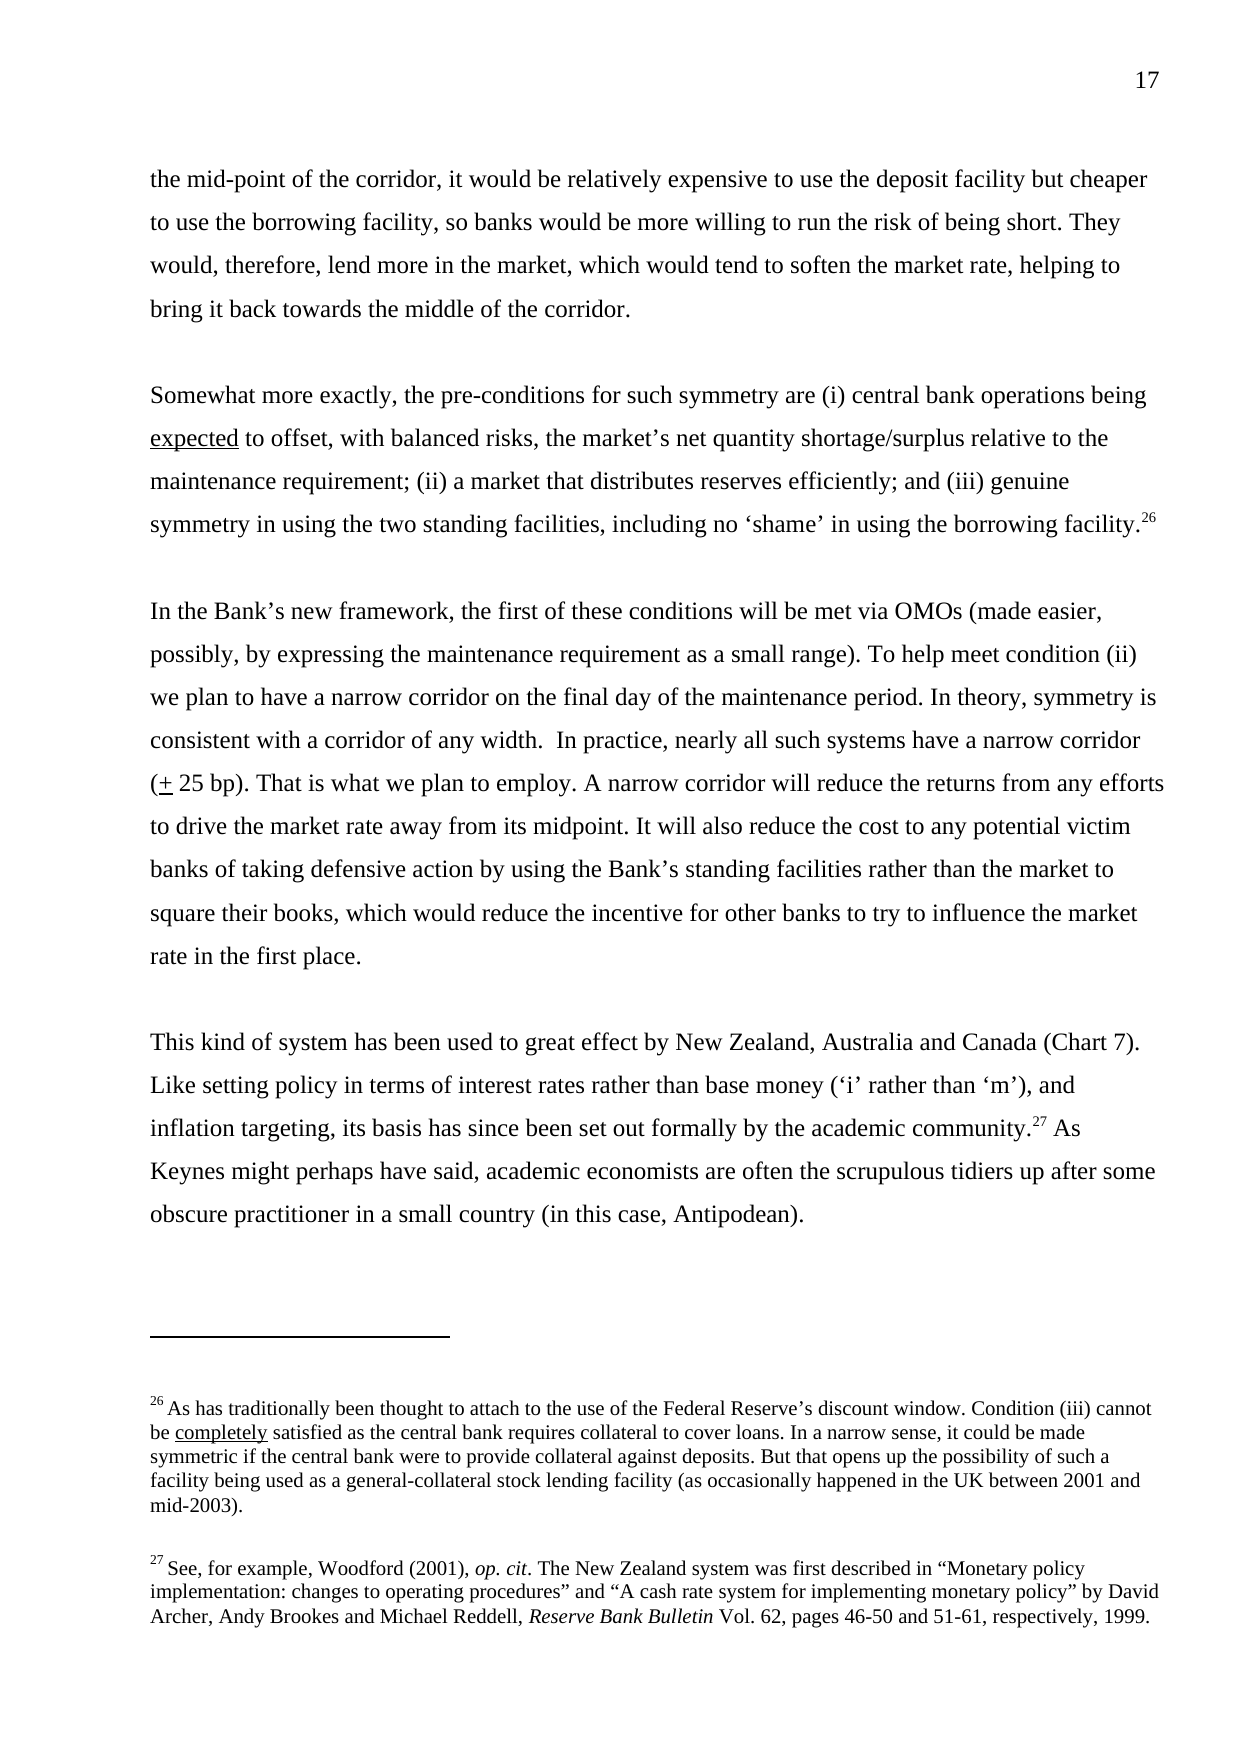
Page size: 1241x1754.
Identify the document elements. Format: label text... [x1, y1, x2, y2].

text 26 As has traditionally been thought to attach to the use of the Federal Reserve’s discount window. Condition (iii) cannot be completely satisfied as the central bank requires collateral to cover loans. In a narrow sense, it could be made symmetric if the central bank were to provide collateral against deposits. But that opens up the possibility of such a facility being used as a general-collateral stock lending facility (as occasionally happened in the UK between 2001 and mid-2003). [150, 1392, 1160, 1517]
text 27 See, for example, Woodford (2001), op. cit. The New Zealand system was first described in “Monetary policy implementation: changes to operating procedures” and “A cash rate system for implementing monetary policy” by David Archer, Andy Brookes and Michael Reddell, Reserve Bank Bulletin Vol. 62, pages 46-50 and 51-61, respectively, 1999. [150, 1551, 1162, 1628]
text This kind of system has been used to great effect by New Zealand, Australia and Canada (Chart 7). Like setting policy in terms of interest rates rather than base money (‘i’ rather than ‘m’), and inflation targeting, its basis has since been set out formally by the academic community.27 As Keynes might perhaps have said, academic economists are often the scrupulous tidiers up after some obscure practitioner in a small country (in this case, Antipodean). [150, 1027, 1158, 1228]
text In the Bank’s new framework, the first of these conditions will be met via OMOs (made easier, possibly, by expressing the maintenance requirement as a small range). To help meet condition (ii) we plan to have a narrow corridor on the final day of the maintenance period. In theory, symmetry is consistent with a corridor of any width. In practice, nearly all such systems have a narrow corridor (+ 25 bp). That is what we plan to employ. A narrow corridor will reduce the returns from any efforts to drive the market rate away from its midpoint. It will also reduce the cost to any potential victim banks of taking defensive action by using the Bank’s standing facilities rather than the market to square their books, which would reduce the incentive for other banks to try to influence the market rate in the first place. [150, 596, 1164, 969]
text the mid-point of the corridor, it would be relatively expensive to use the deposit facility but cheaper to use the borrowing facility, so banks would be more willing to run the risk of being short. They would, therefore, lend more in the market, which would tend to soften the market rate, helping to bring it back towards the middle of the corridor. [150, 164, 1150, 322]
text Somewhat more exactly, the pre-conditions for such symmetry are (i) central bank operations being expected to offset, with balanced risks, the market’s net quantity shortage/surplus relative to the maintenance requirement; (ii) a market that distributes reserves efficiently; and (iii) genuine symmetry in using the two standing facilities, including no ‘shame’ in using the borrowing facility.26 [150, 380, 1160, 538]
